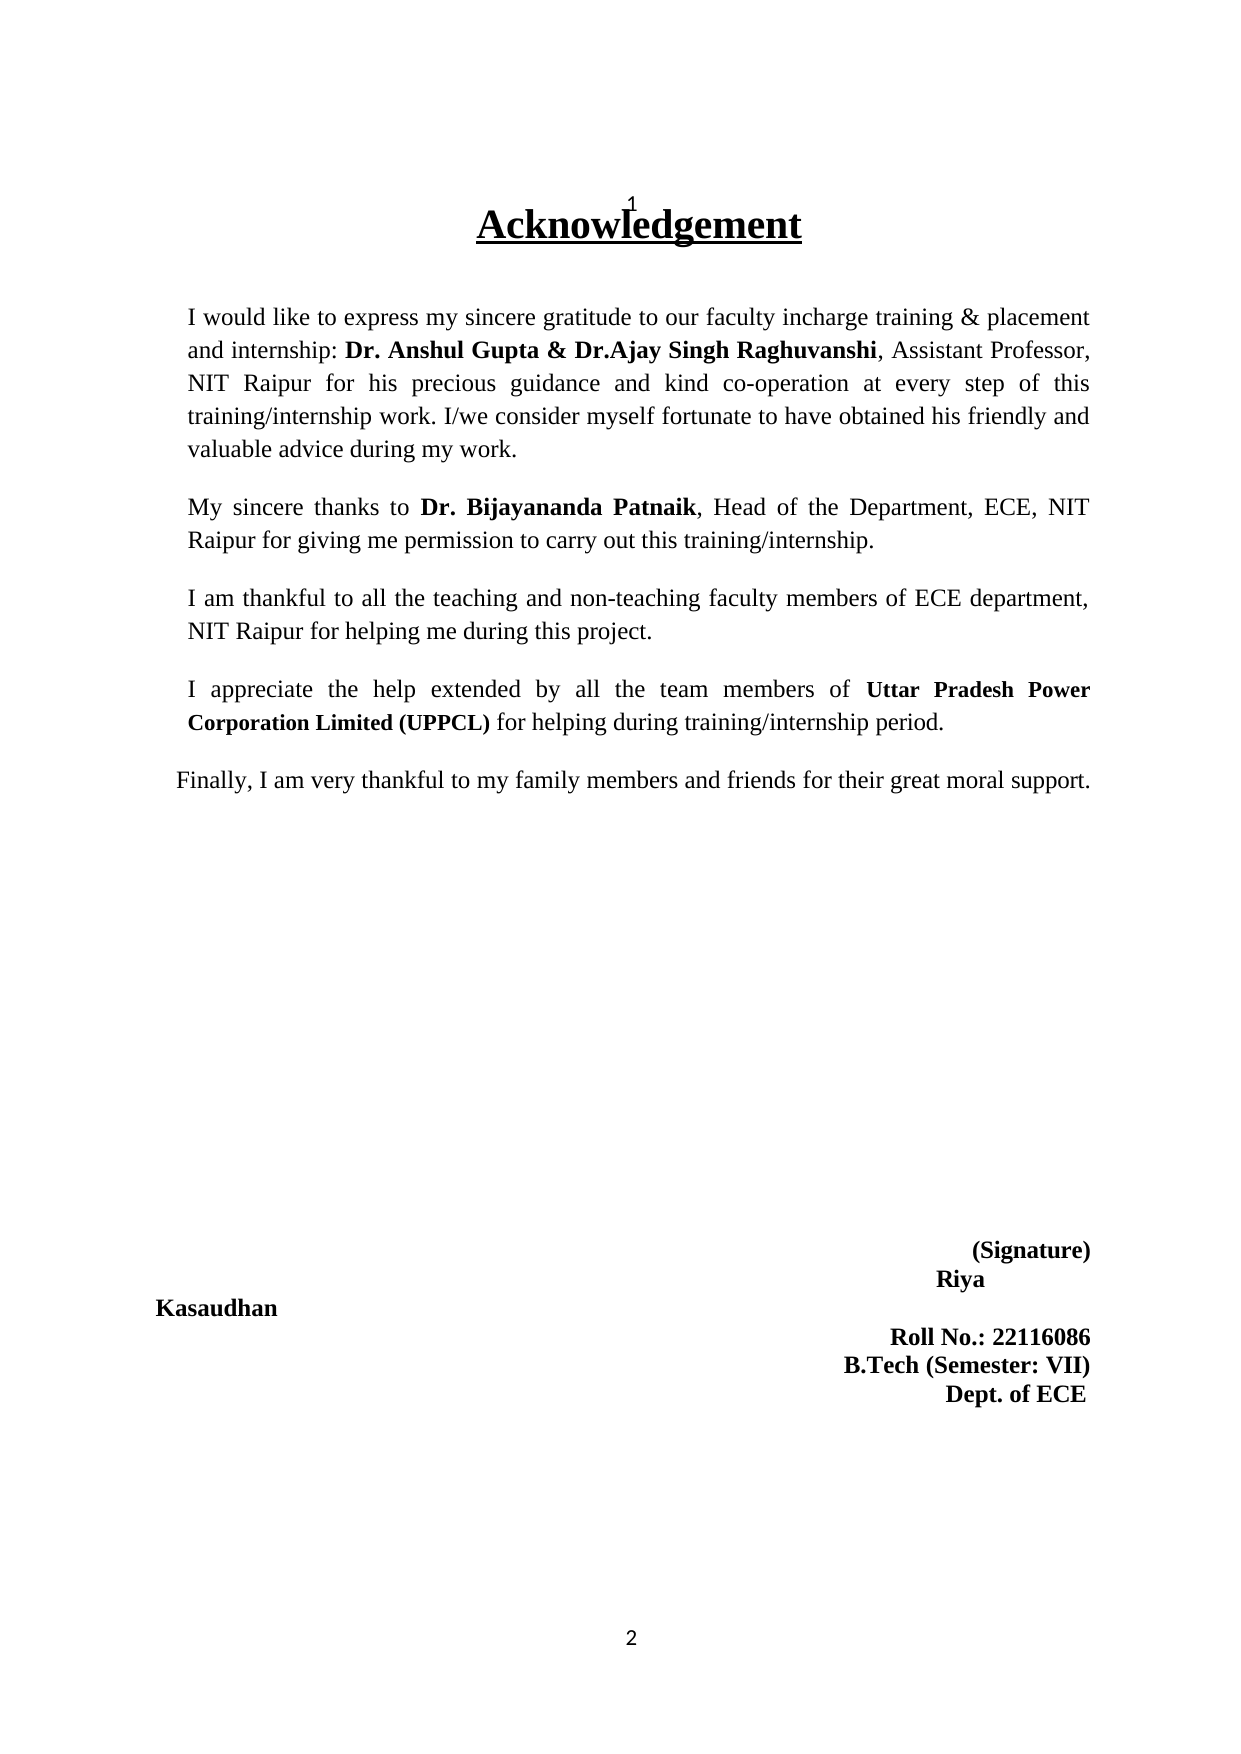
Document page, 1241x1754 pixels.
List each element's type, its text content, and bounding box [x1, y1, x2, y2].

text 2 [141, 1623, 1122, 1651]
text My sincere thanks to Dr. Bijayananda Patnaik, Head of the Department, ECE, NIT Raipur for giving me permission to carry out this training/internship. [187, 492, 1090, 554]
text (Signature) [962, 1235, 1091, 1264]
text Roll No.: 22116086 [155, 1322, 1091, 1350]
text Dept. of ECE [133, 1379, 1122, 1408]
text I appreciate the help extended by all the team members of Uttar Pradesh Power Corporation Limited (UPPCL) for helping during training/internship period. [187, 674, 1091, 735]
text Riya Kasaudhan [155, 1264, 1091, 1322]
text B.Tech (Semester: VII) [155, 1350, 1091, 1379]
text I would like to express my sincere gratitude to our faculty incharge training & placement and internship: Dr. Anshul Gupta & Dr.Ajay Singh Raghuvanshi, Assistant Professor, NIT Raipur for his precious guidance and kind co-operation at every step of this training/internship work. I/we consider myself fortunate to have obtained his friendly and valuable advice during my work. [187, 302, 1091, 463]
text Finally, I am very thankful to my family members and friends for their great moral support. [155, 765, 1091, 793]
subtitle Acknowledgement [156, 200, 1122, 248]
text I am thankful to all the teaching and non-teaching faculty members of ECE department, NIT Raipur for helping me during this project. [187, 583, 1090, 645]
